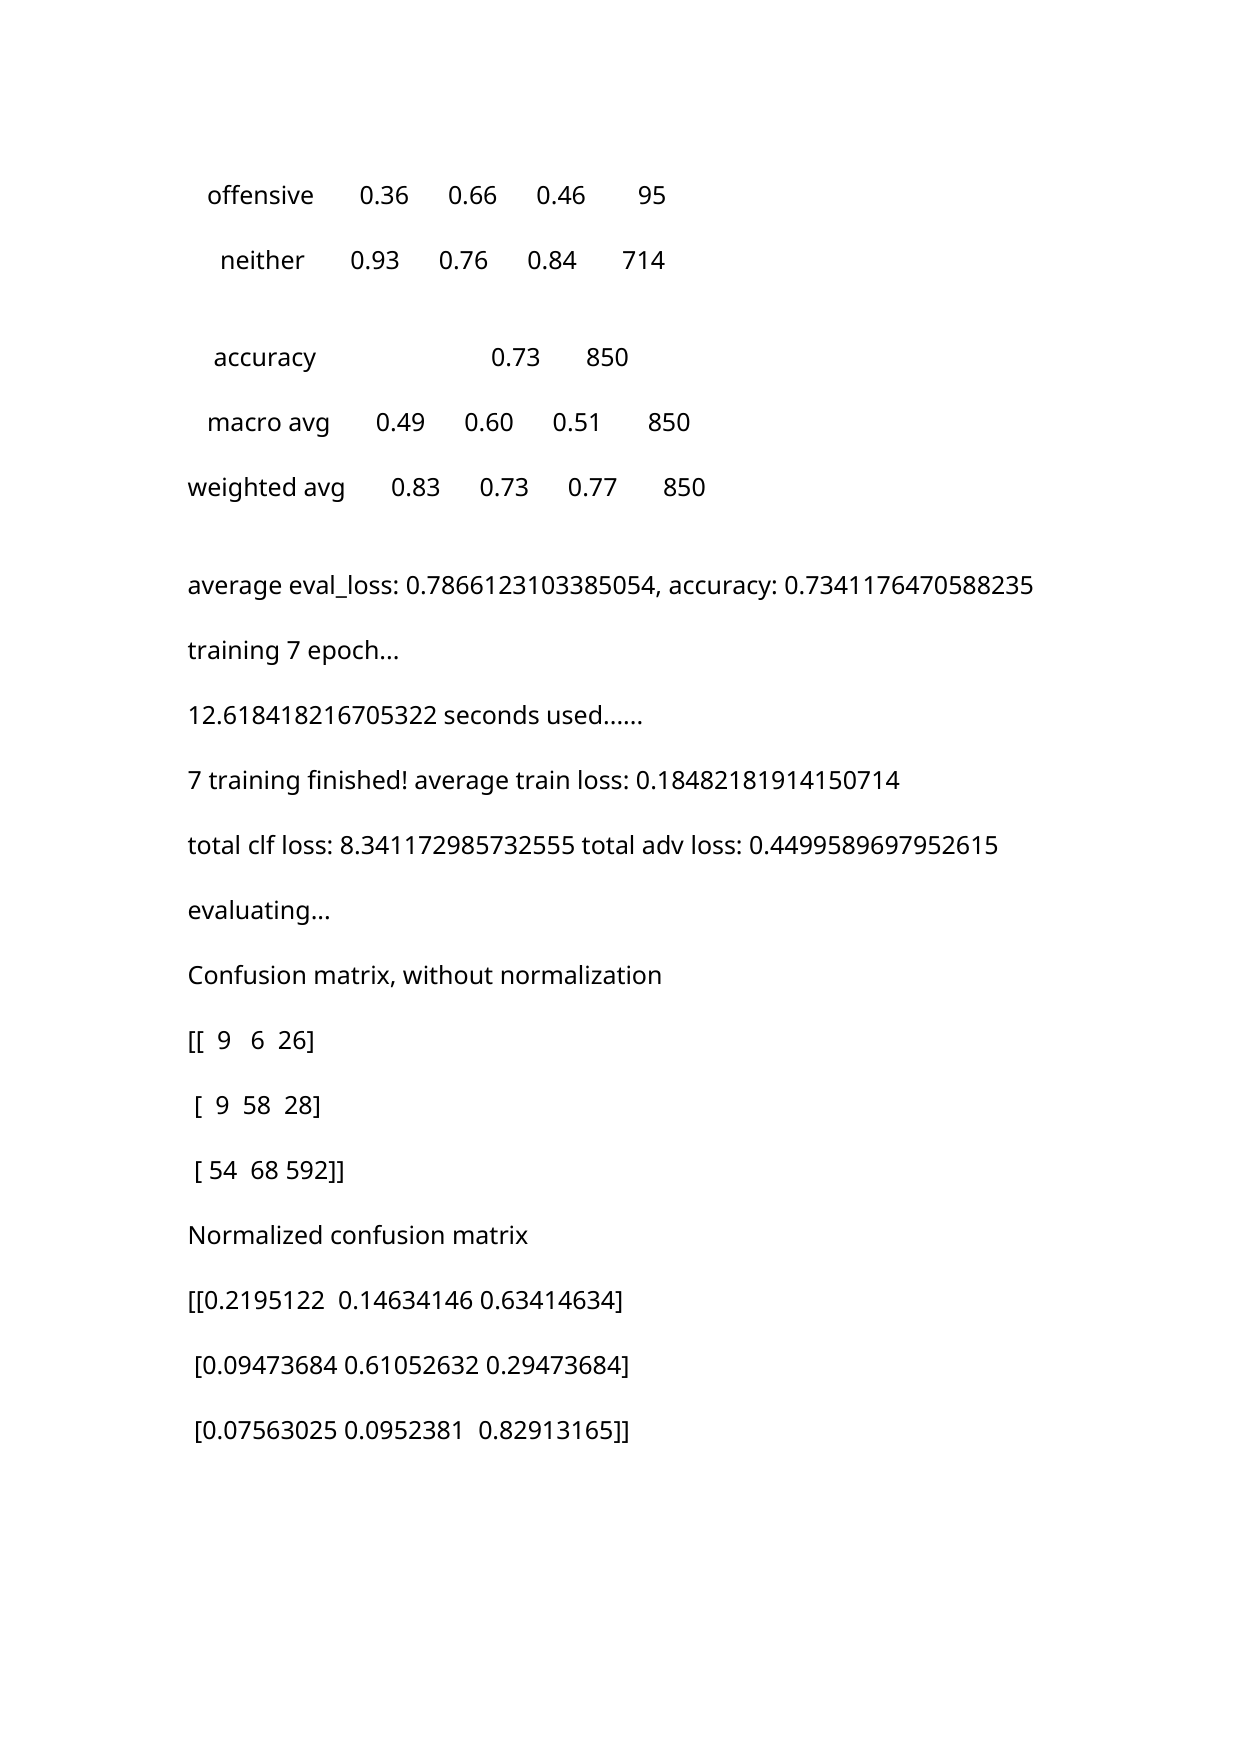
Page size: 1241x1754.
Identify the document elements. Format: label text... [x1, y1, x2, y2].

text [[ 9 6 26] [187, 1007, 1053, 1072]
text 7 training finished! average train loss: 0.18482181914150714 [187, 747, 1053, 812]
text accuracy 0.73 850 [187, 324, 1053, 389]
text [[0.2195122 0.14634146 0.63414634] [187, 1267, 1053, 1332]
text [0.09473684 0.61052632 0.29473684] [187, 1332, 1053, 1397]
text training 7 epoch... [187, 617, 1053, 682]
text average eval_loss: 0.7866123103385054, accuracy: 0.7341176470588235 [187, 552, 1053, 617]
text macro avg 0.49 0.60 0.51 850 [187, 389, 1053, 454]
text offensive 0.36 0.66 0.46 95 [187, 162, 1053, 227]
text weighted avg 0.83 0.73 0.77 850 [187, 454, 1053, 519]
text total clf loss: 8.341172985732555 total adv loss: 0.4499589697952615 [187, 812, 1053, 877]
text Confusion matrix, without normalization [187, 942, 1053, 1007]
text [0.07563025 0.0952381 0.82913165]] [187, 1397, 1053, 1462]
text neither 0.93 0.76 0.84 714 [187, 227, 1053, 292]
text evaluating... [187, 877, 1053, 942]
text Normalized confusion matrix [187, 1202, 1053, 1267]
text 12.618418216705322 seconds used...... [187, 682, 1053, 747]
text [ 9 58 28] [187, 1072, 1053, 1137]
text [ 54 68 592]] [187, 1137, 1053, 1202]
